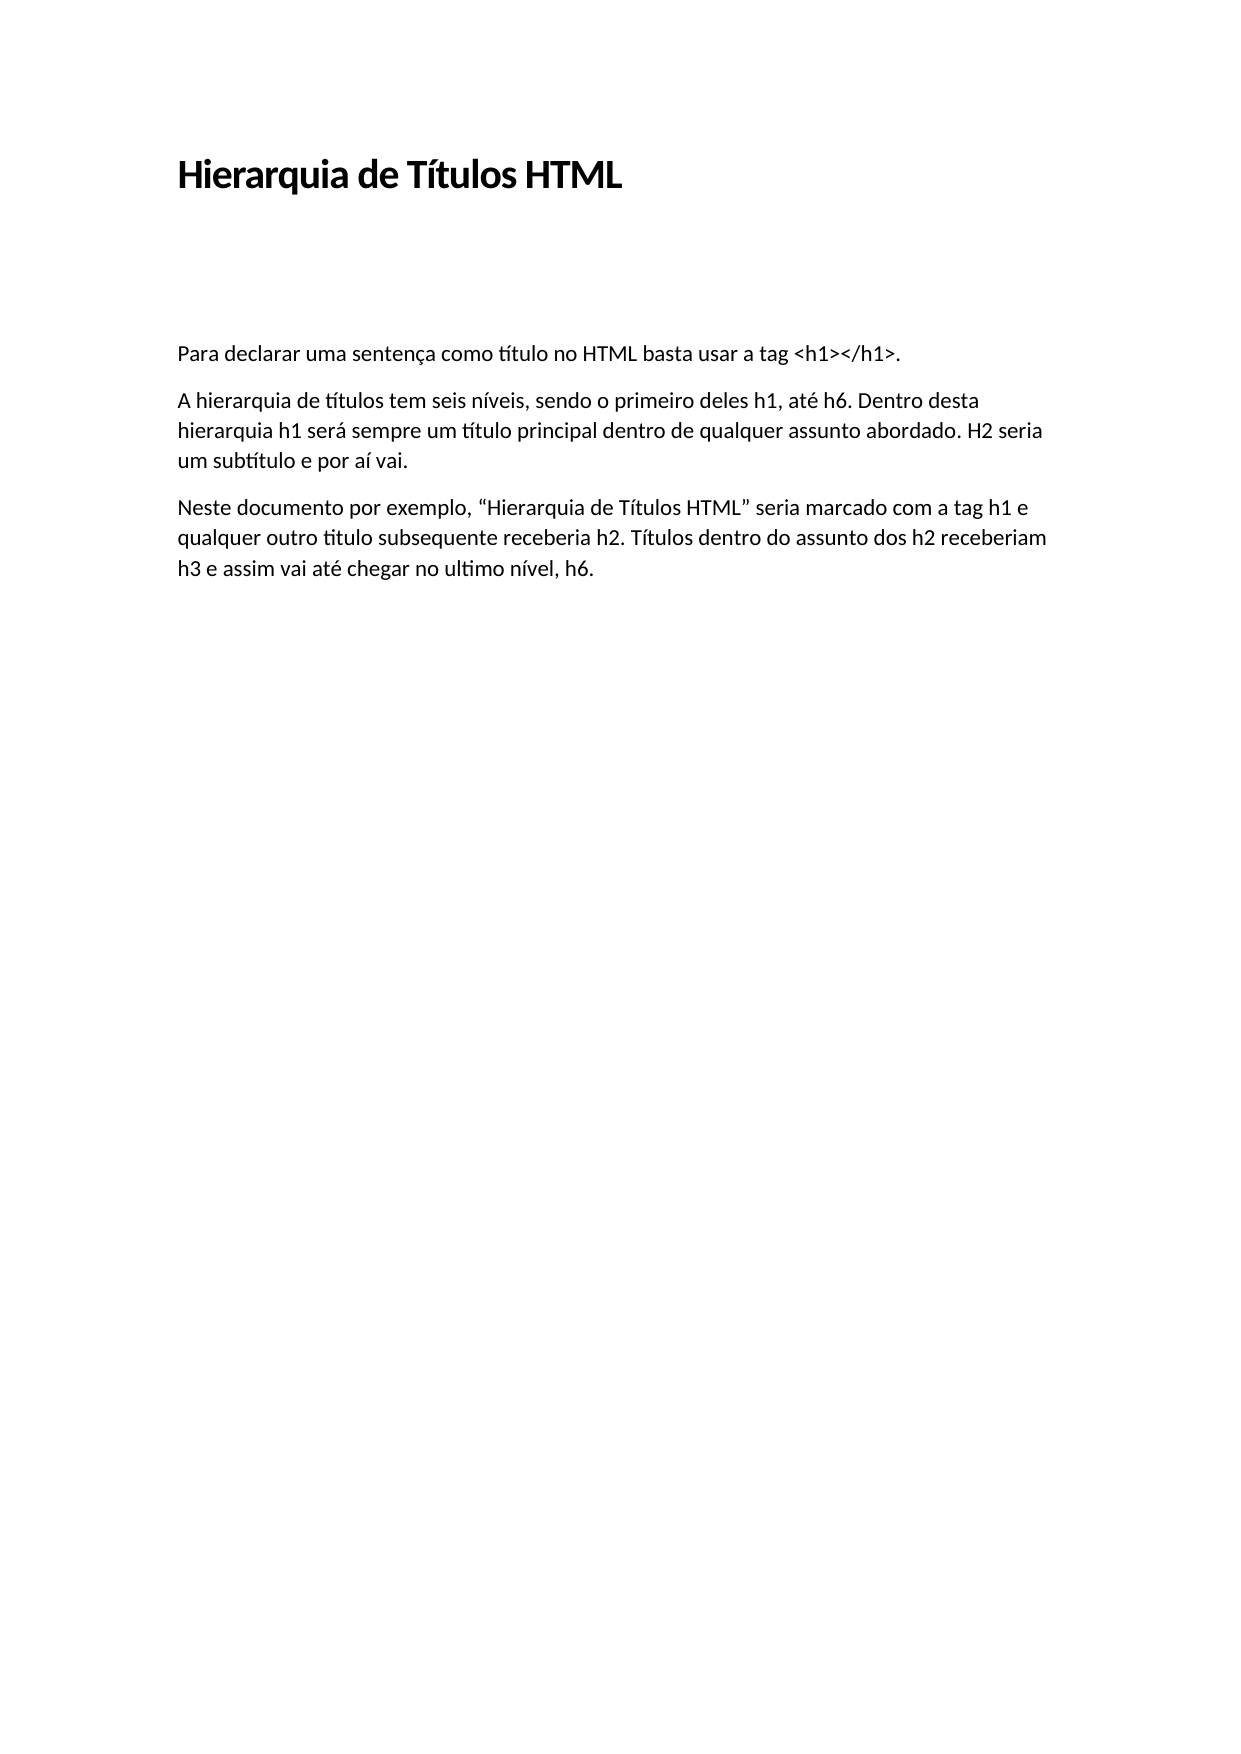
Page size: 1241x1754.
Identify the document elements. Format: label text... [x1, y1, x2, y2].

text Neste documento por exemplo, “Hierarquia de Títulos HTML” seria marcado com a tag h1 e qualquer outro titulo subsequente receberia h2. Títulos dentro do assunto dos h2 receberiam h3 e assim vai até chegar no ultimo nível, h6. [177, 493, 1063, 582]
title Hierarquia de Títulos HTML [177, 148, 1063, 198]
text A hierarquia de títulos tem seis níveis, sendo o primeiro deles h1, até h6. Dentro desta hierarquia h1 será sempre um título principal dentro de qualquer assunto abordado. H2 seria um subtítulo e por aí vai. [177, 386, 1063, 474]
text Para declarar uma sentença como título no HTML basta usar a tag <h1></h1>. [177, 339, 1063, 367]
